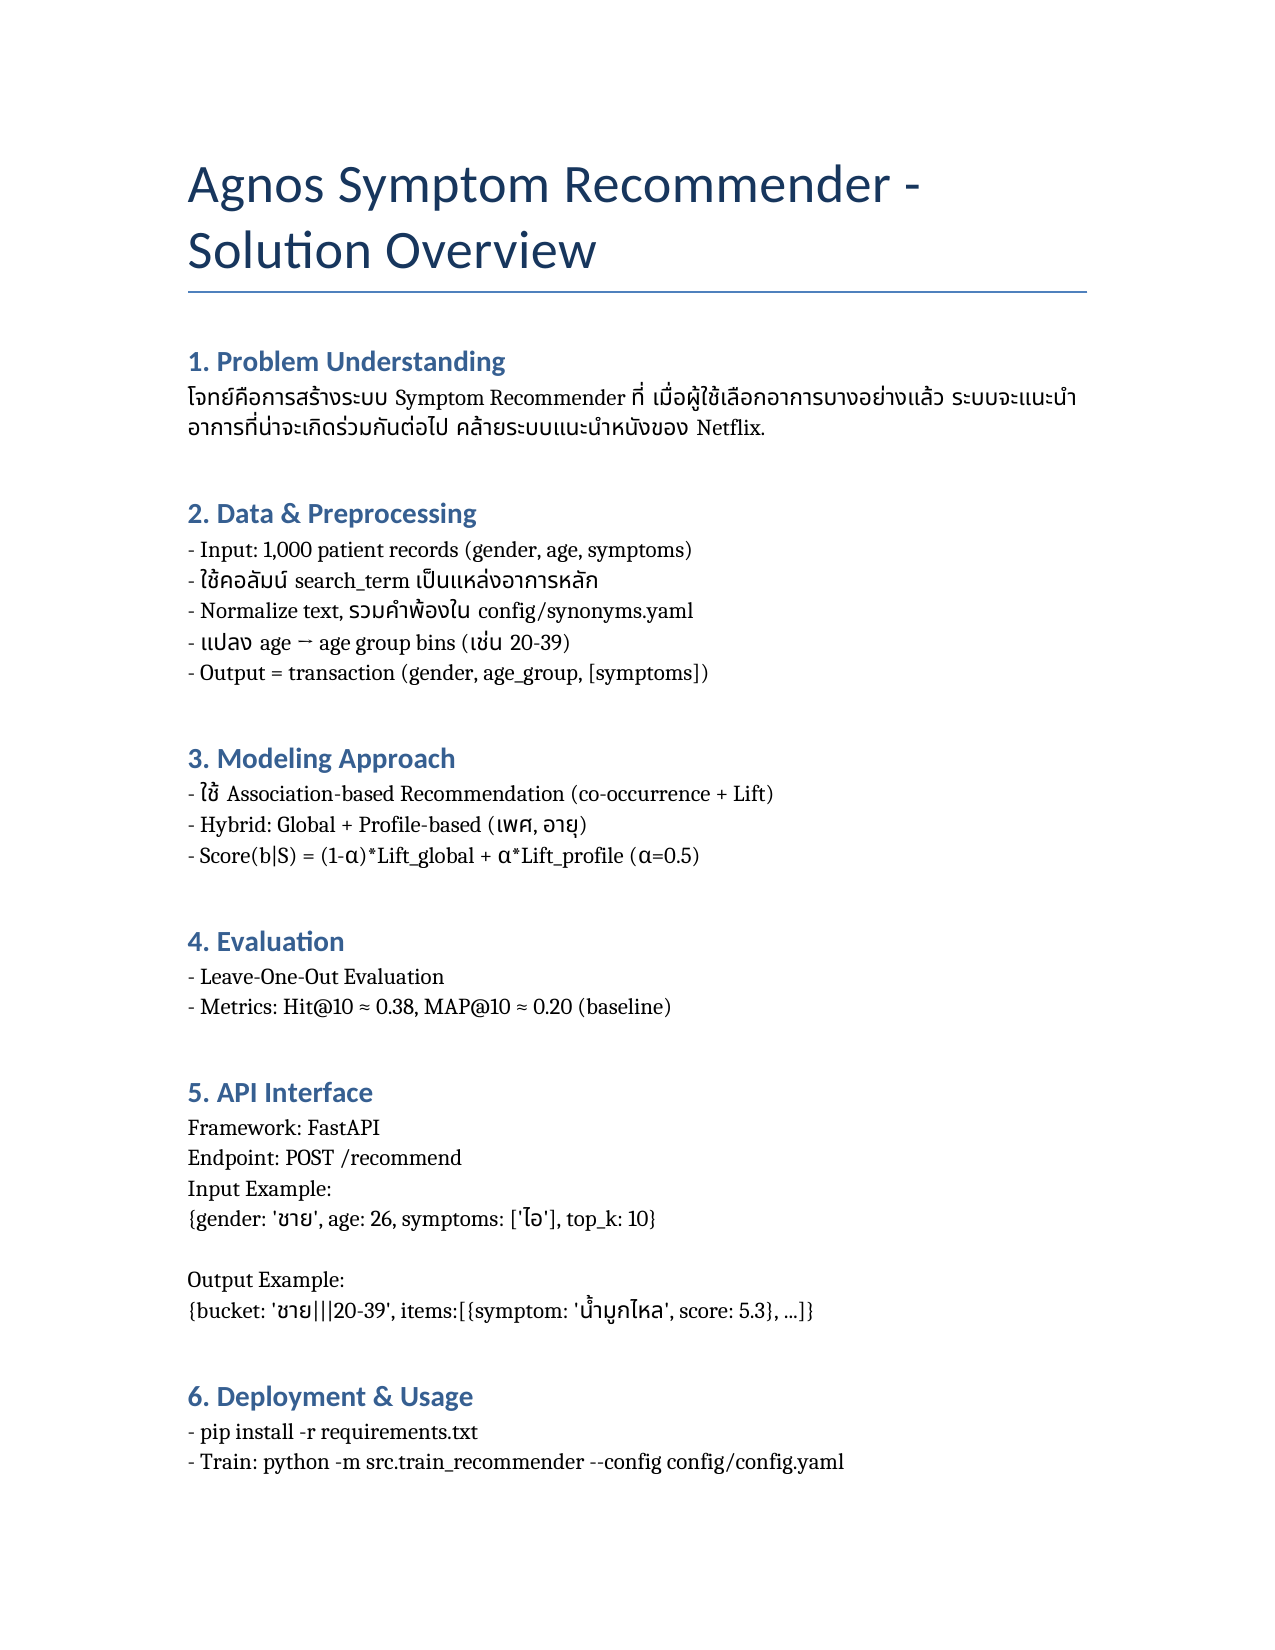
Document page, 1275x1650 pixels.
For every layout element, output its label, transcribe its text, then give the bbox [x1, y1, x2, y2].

subtitle 4. Evaluation [187, 923, 1087, 958]
text - Leave-One-Out Evaluation - Metrics: Hit@10 ≈ 0.38, MAP@10 ≈ 0.20 (baseline) [187, 963, 1087, 1020]
title Agnos Symptom Recommender - Solution Overview [187, 150, 1087, 293]
subtitle 2. Data & Preprocessing [187, 496, 1087, 531]
text - ใช้ Association-based Recommendation (co-occurrence + Lift) - Hybrid: Global + Profile-based (เพศ, อายุ) - Score(b|S) = (1-α)*Lift_global + α*Lift_profile (α=0.5) [187, 781, 1087, 869]
text โจทย์คือการสร้างระบบ Symptom Recommender ที่ เมื่อผู้ใช้เลือกอาการบางอย่างแล้ว ระบบจะแนะนำอาการที่น่าจะเกิดร่วมกันต่อไป คล้ายระบบแนะนำหนังของ Netflix. [187, 384, 1087, 442]
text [187, 1419, 1087, 1475]
subtitle 3. Modeling Approach [187, 740, 1087, 775]
text - Input: 1,000 patient records (gender, age, symptoms) - ใช้คอลัมน์ search_term เป็นแหล่งอาการหลัก - Normalize text, รวมคำพ้องใน config/synonyms.yaml - แปลง age → age group bins (เช่น 20-39) - Output = transaction (gender, age_group, [symptoms]) [187, 536, 1087, 686]
text Framework: FastAPI Endpoint: POST /recommend Input Example: {gender: 'ชาย', age: 26, symptoms: ['ไอ'], top_k: 10} Output Example: {bucket: 'ชาย|||20-39', items:[{symptom: 'น้ำมูกไหล', score: 5.3}, ...]} [187, 1115, 1087, 1324]
subtitle 6. Deployment & Usage [187, 1378, 1087, 1413]
subtitle 5. API Interface [187, 1074, 1087, 1109]
subtitle 1. Problem Understanding [187, 343, 1087, 378]
